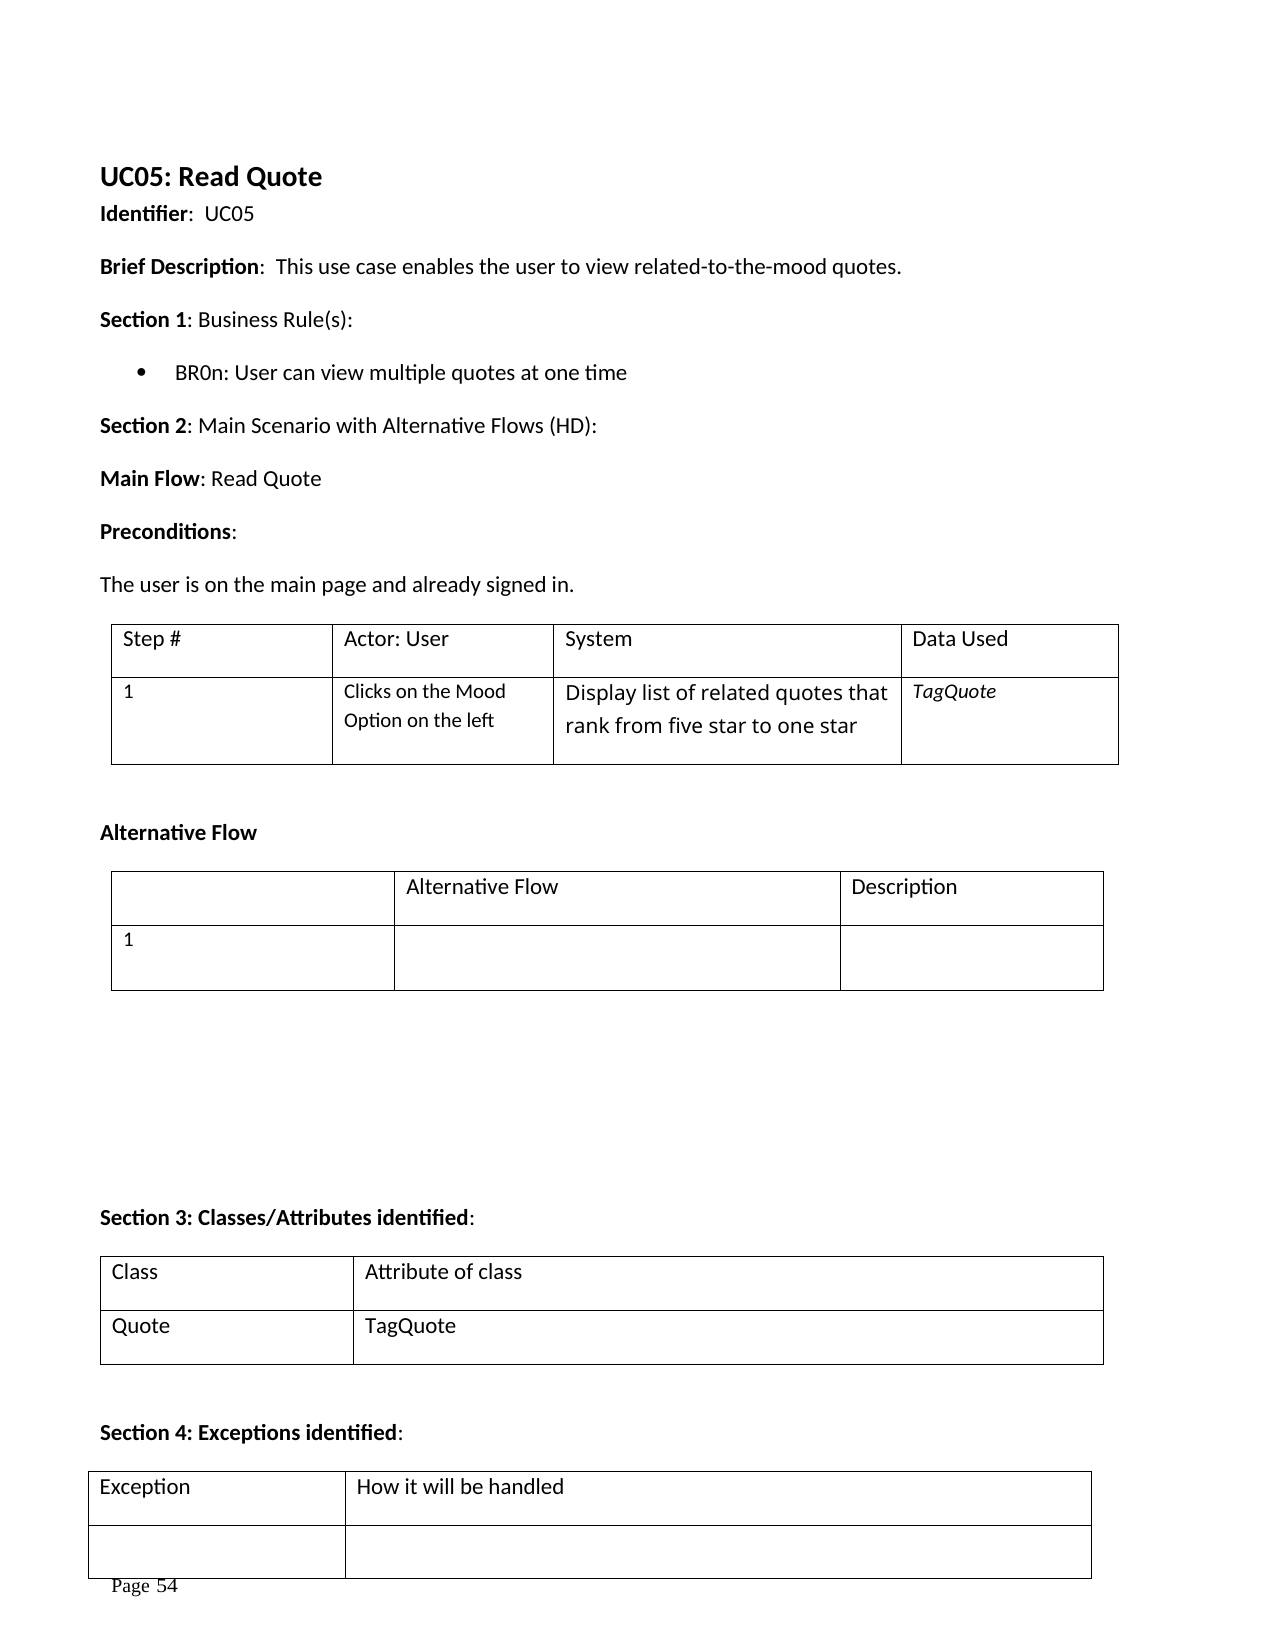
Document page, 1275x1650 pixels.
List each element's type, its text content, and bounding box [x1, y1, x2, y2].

table_header Description [841, 872, 1103, 925]
text Brief Description: This use case enables the user to view related-to-the-mood quotes. [100, 252, 1175, 280]
table_cell TagQuote [902, 678, 1118, 764]
text Section 1: Business Rule(s): [100, 305, 1175, 333]
table_header Step # [112, 625, 332, 677]
text Section 2: Main Scenario with Alternative Flows (HD): [100, 411, 1175, 439]
table_cell TagQuote [354, 1311, 1103, 1364]
table_cell [346, 1526, 1091, 1578]
table_header [112, 872, 394, 925]
table_header Data Used [902, 625, 1118, 677]
text Alternative Flow [100, 818, 1175, 846]
table_cell Quote [101, 1311, 353, 1364]
table_header How it will be handled [346, 1472, 1091, 1524]
table_header Class [101, 1257, 353, 1310]
subtitle UC05: Read Quote [100, 158, 1175, 194]
text Section 4: Exceptions identified: [100, 1418, 1175, 1446]
table_cell Clicks on the Mood Option on the left [333, 678, 553, 764]
table_header Actor: User [333, 625, 553, 677]
table_header System [554, 625, 901, 677]
text Preconditions: [100, 517, 1175, 545]
text Identifier: UC05 [100, 199, 1175, 227]
table_cell [395, 926, 840, 990]
list BR0n: User can view multiple quotes at one time [137, 358, 1175, 386]
table_header Alternative Flow [395, 872, 840, 925]
text The user is on the main page and already signed in. [100, 570, 1175, 598]
table_header Attribute of class [354, 1257, 1103, 1310]
text Main Flow: Read Quote [100, 464, 1175, 492]
table_cell 1 [112, 926, 394, 990]
table_header Exception [89, 1472, 345, 1524]
table_cell [841, 926, 1103, 990]
table_cell Display list of related quotes that rank from five star to one star [554, 678, 901, 764]
table_cell [89, 1526, 345, 1578]
text Section 3: Classes/Attributes identified: [100, 1203, 1175, 1231]
table_cell 1 [112, 678, 332, 764]
